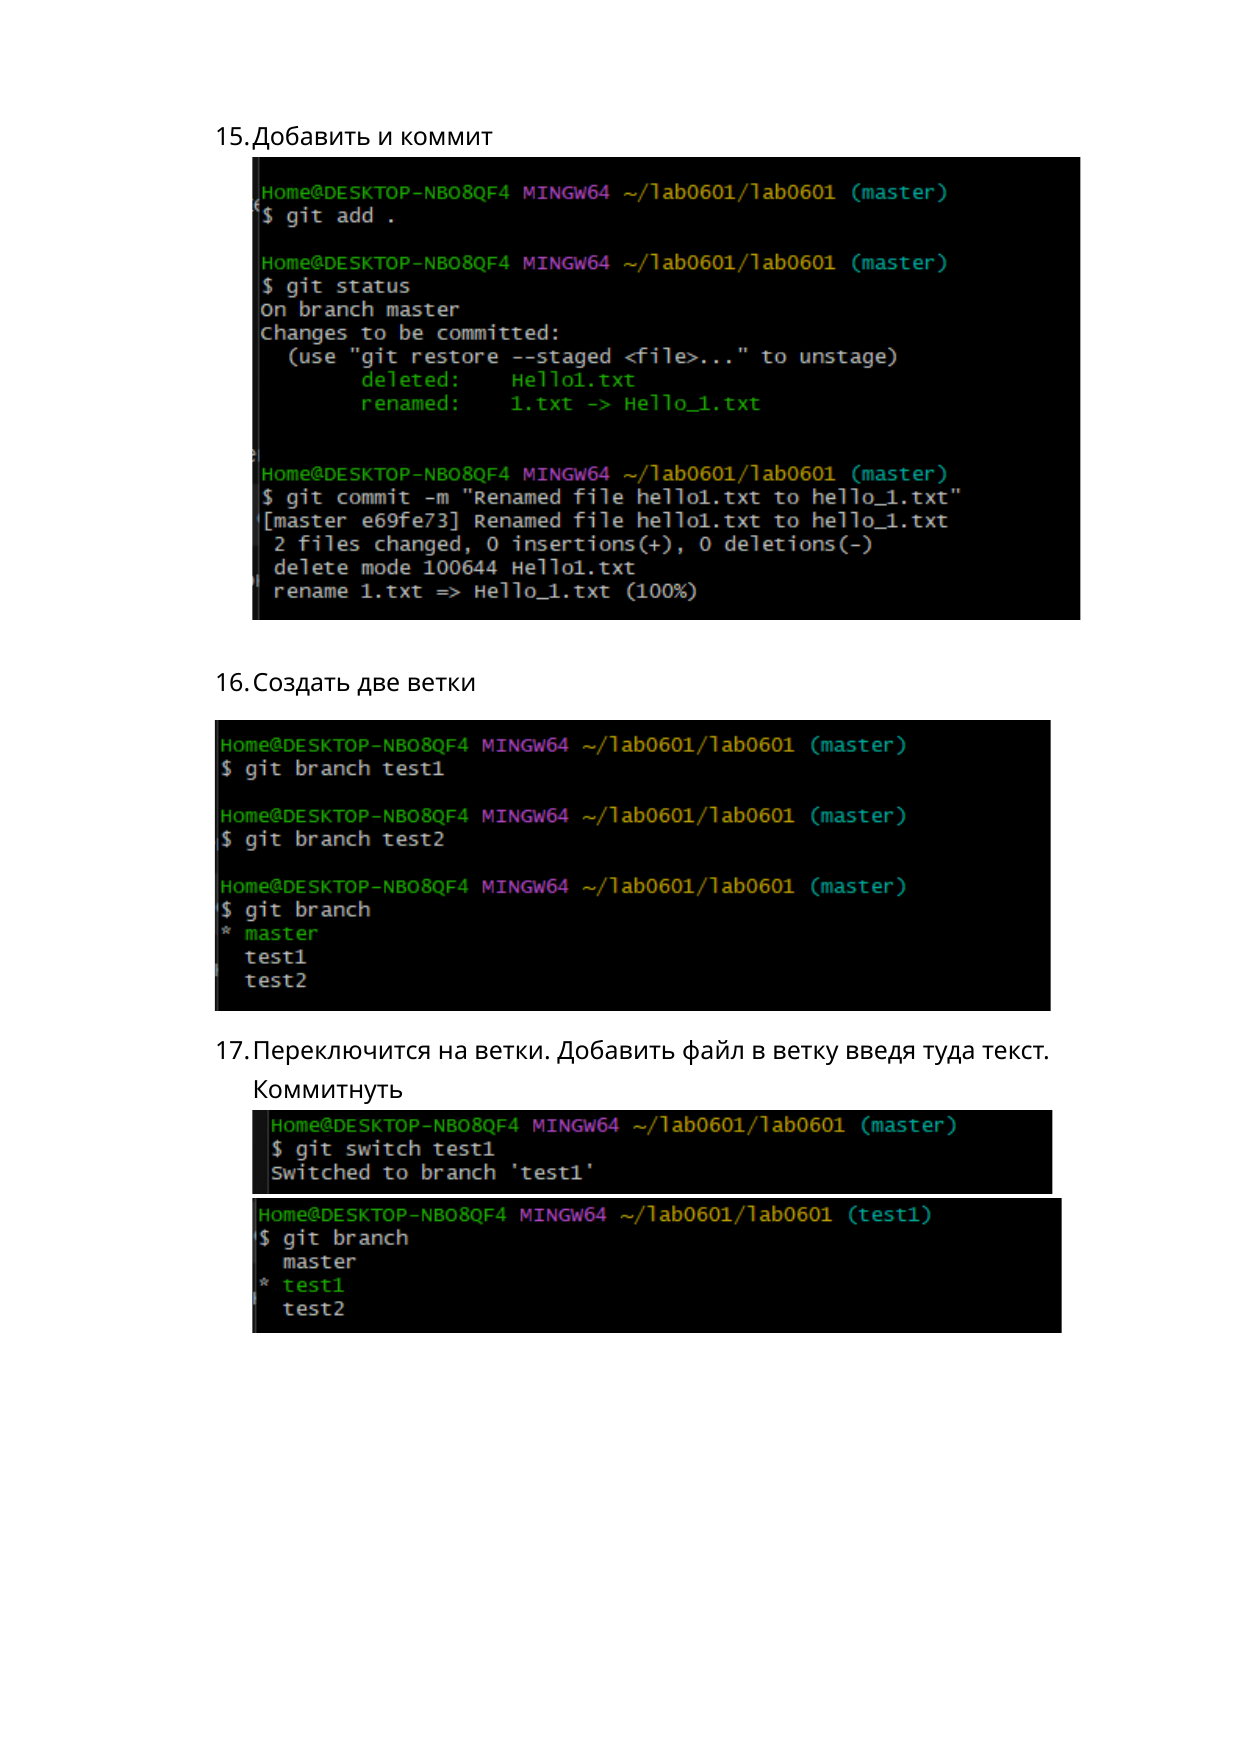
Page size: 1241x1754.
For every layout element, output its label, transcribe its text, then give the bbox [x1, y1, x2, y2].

list Добавить и коммит [215, 118, 1152, 152]
picture [214, 720, 1051, 1011]
picture [252, 1110, 1053, 1194]
picture [252, 157, 1081, 620]
list Переключится на ветки. Добавить файл в ветку введя туда текст. Коммитнуть [215, 1032, 1152, 1106]
list Создать две ветки [215, 664, 1152, 698]
picture [252, 1198, 1062, 1333]
